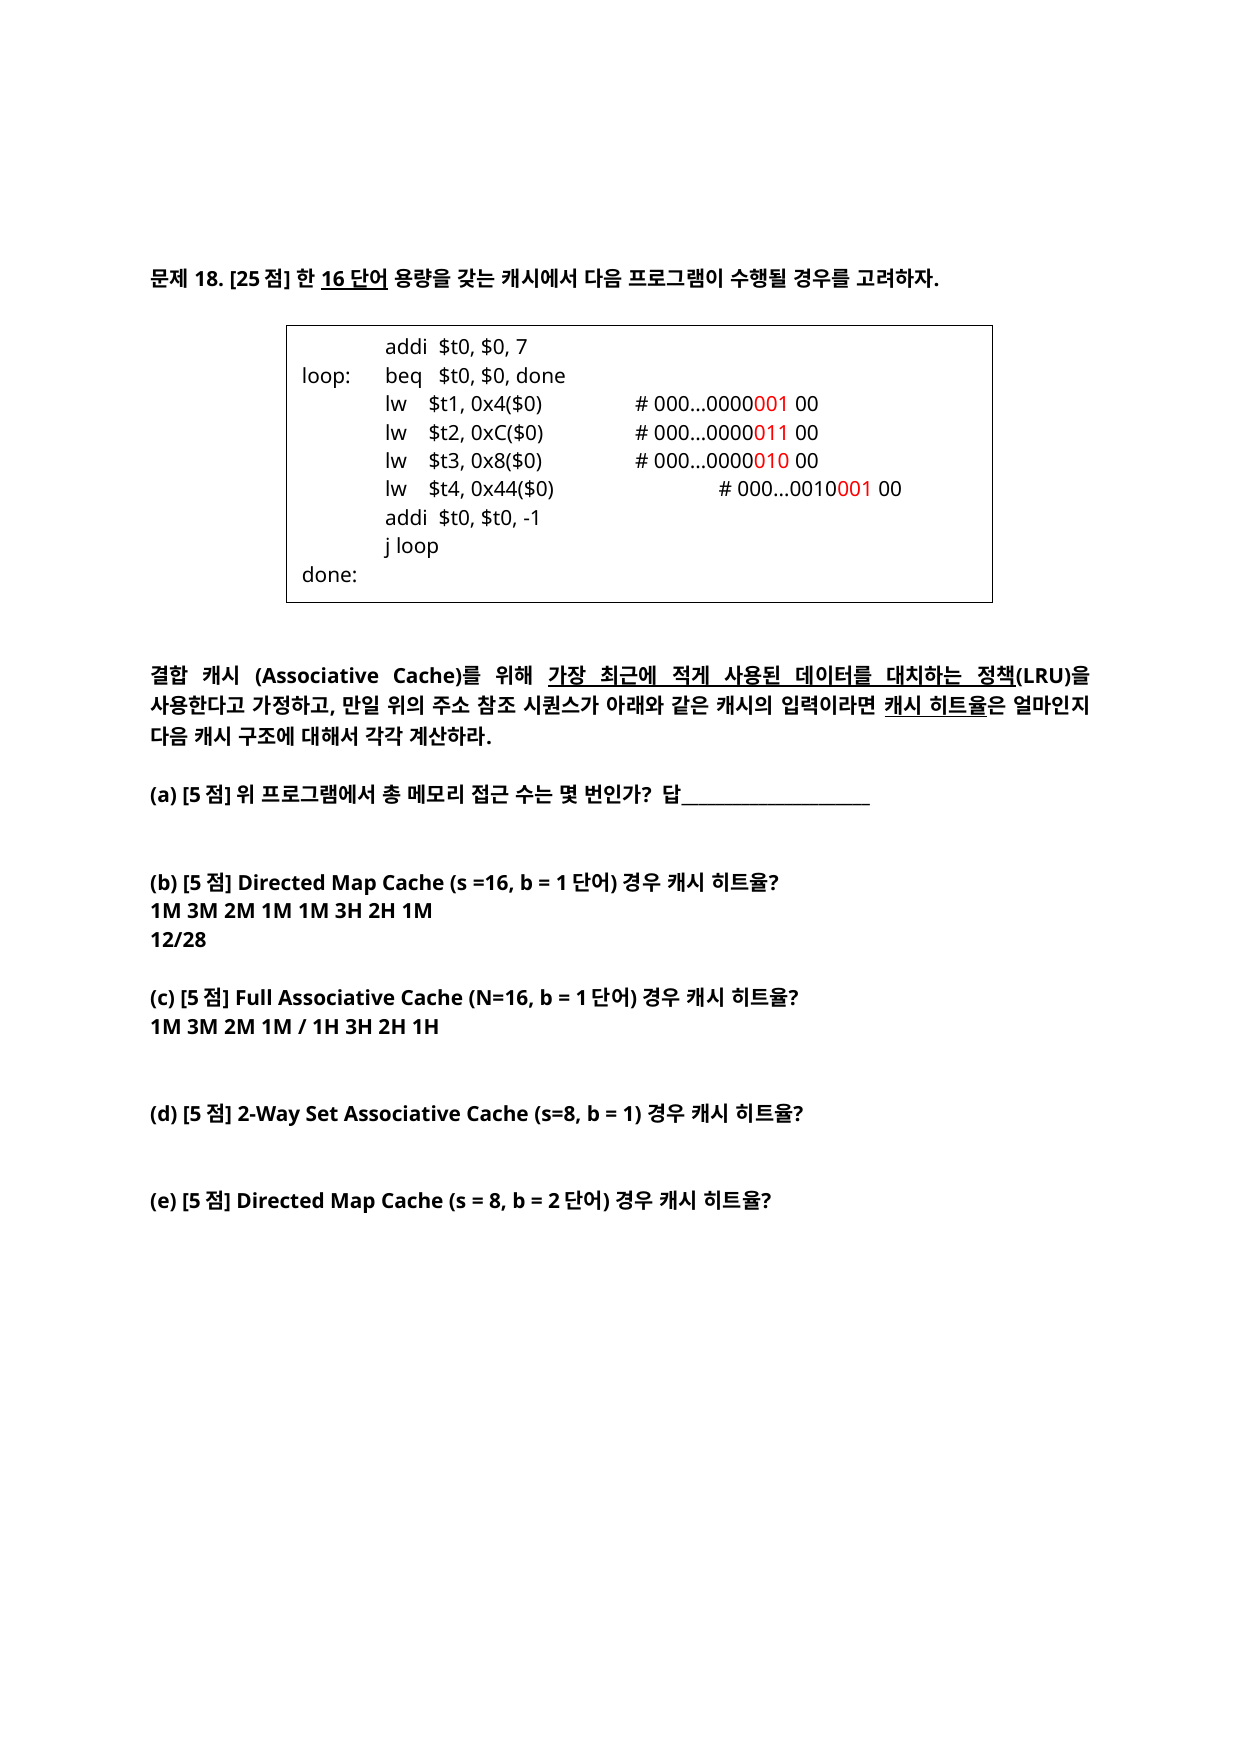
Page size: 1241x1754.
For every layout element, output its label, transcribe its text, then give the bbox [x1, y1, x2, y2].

text (b) [5점] Directed Map Cache (s =16, b = 1단어) 경우 캐시 히트율? [150, 866, 1090, 896]
text (e) [5점] Directed Map Cache (s = 8, b = 2단어) 경우 캐시 히트율? [150, 1184, 1090, 1215]
text 1M 3M 2M 1M / 1H 3H 2H 1H [150, 1012, 1090, 1040]
text 1M 3M 2M 1M 1M 3H 2H 1M [150, 896, 1090, 925]
text (c) [5점] Full Associative Cache (N=16, b = 1단어) 경우 캐시 히트율? [150, 982, 1090, 1012]
text (d) [5점] 2-Way Set Associative Cache (s=8, b = 1) 경우 캐시 히트율? [150, 1097, 1090, 1127]
text (a) [5점] 위 프로그램에서 총 메모리 접근 수는 몇 번인가? 답______________________ [150, 779, 1090, 809]
text 결합 캐시 (Associative Cache)를 위해 가장 최근에 적게 사용된 데이터를 대치하는 정책(LRU)을 사용한다고 가정하고, 만일 위의 주소 참조 시퀀스가 아래와 같은 캐시의 입력이라면 캐시 히트율은 얼마인지 다음 캐시 구조에 대해서 각각 계산하라. [150, 659, 1090, 750]
text 문제 18. [25점] 한 16 단어 용량을 갖는 캐시에서 다음 프로그램이 수행될 경우를 고려하자. [150, 262, 1090, 293]
text 12/28 [150, 925, 1090, 953]
